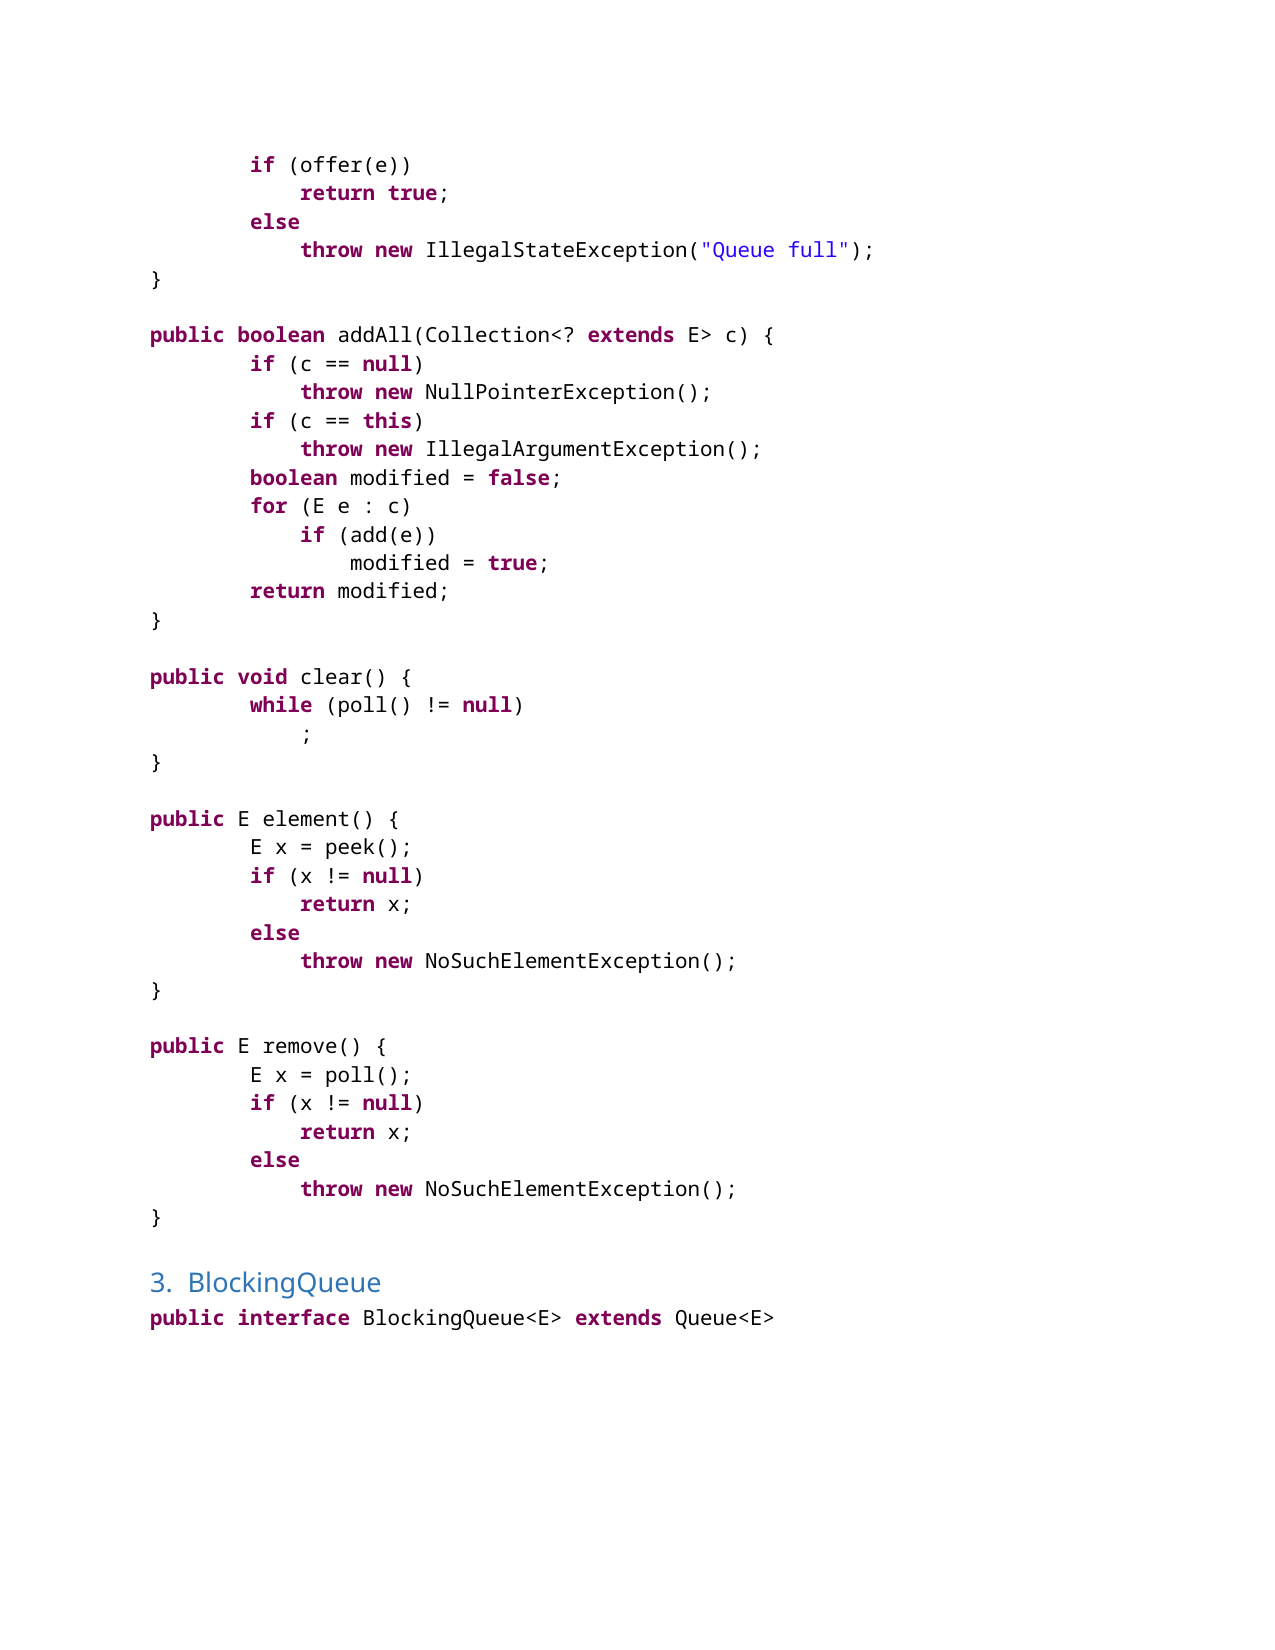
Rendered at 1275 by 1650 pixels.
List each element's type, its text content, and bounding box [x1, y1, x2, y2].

text if (x != null) [150, 1088, 1125, 1117]
text public E remove() { [150, 1032, 1125, 1060]
text throw new NullPointerException(); [150, 377, 1125, 406]
text public E element() { [150, 804, 1125, 832]
text if (x != null) [150, 861, 1125, 889]
text public boolean addAll(Collection<? extends E> c) { [150, 321, 1125, 349]
text throw new NoSuchElementException(); [150, 1174, 1125, 1202]
text modified = true; [150, 548, 1125, 577]
text return x; [150, 889, 1125, 918]
text return modified; [150, 577, 1125, 605]
text E x = peek(); [150, 832, 1125, 861]
text return true; [150, 178, 1125, 207]
text boolean modified = false; [150, 463, 1125, 491]
text } [150, 975, 1125, 1003]
text throw new IllegalArgumentException(); [150, 434, 1125, 463]
text public void clear() { [150, 662, 1125, 690]
text if (offer(e)) [150, 150, 1125, 178]
subtitle BlockingQueue [150, 1263, 1125, 1300]
text throw new NoSuchElementException(); [150, 946, 1125, 975]
text } [150, 747, 1125, 776]
text } [150, 264, 1125, 292]
text if (add(e)) [150, 520, 1125, 548]
text else [150, 207, 1125, 235]
text throw new IllegalStateException("Queue full"); [150, 235, 1125, 264]
text else [150, 1145, 1125, 1174]
text ; [150, 719, 1125, 747]
text while (poll() != null) [150, 690, 1125, 719]
text public interface BlockingQueue<E> extends Queue<E> [150, 1303, 1125, 1331]
text E x = poll(); [150, 1060, 1125, 1088]
text } [150, 605, 1125, 633]
text for (E e : c) [150, 491, 1125, 520]
text if (c == this) [150, 406, 1125, 434]
text } [150, 1202, 1125, 1231]
text return x; [150, 1117, 1125, 1145]
text else [150, 918, 1125, 946]
text if (c == null) [150, 349, 1125, 377]
